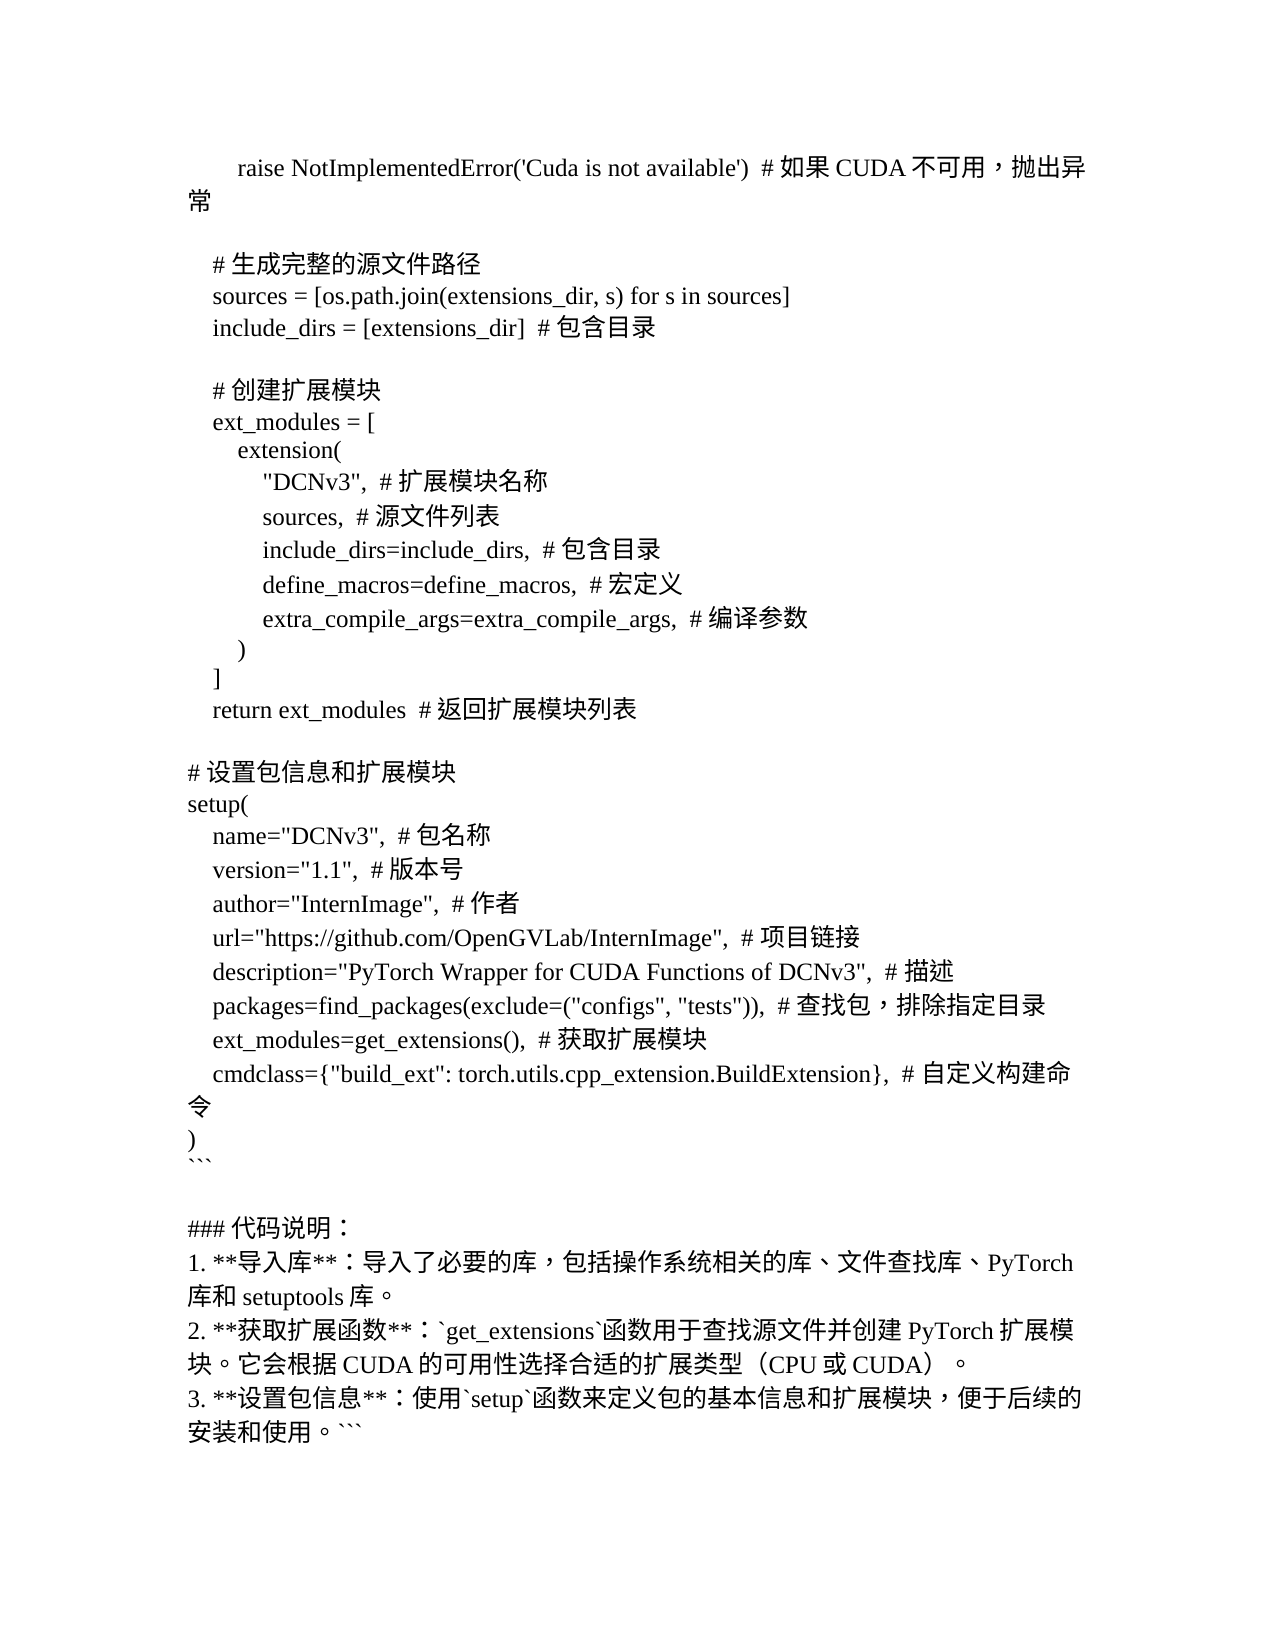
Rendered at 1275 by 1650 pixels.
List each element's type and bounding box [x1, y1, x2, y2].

text [187, 150, 1087, 1449]
